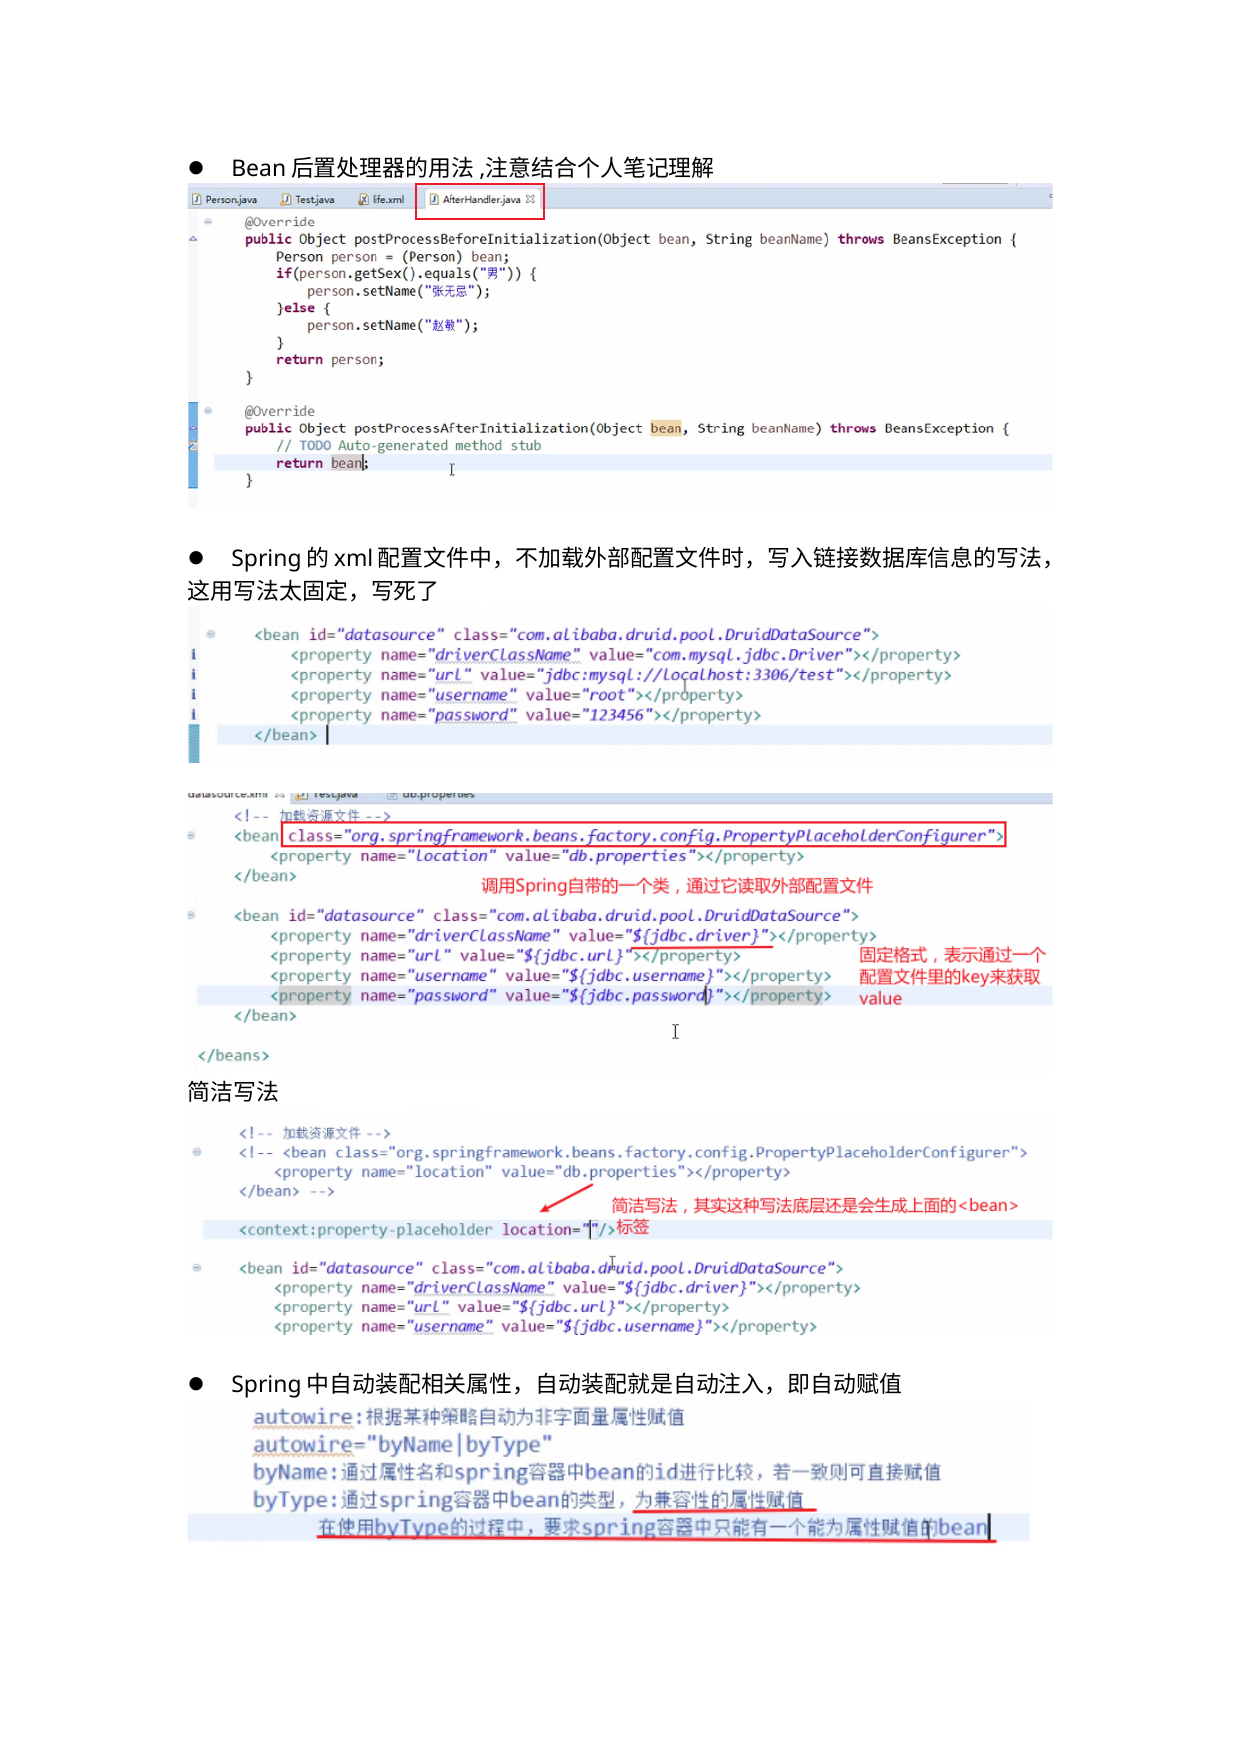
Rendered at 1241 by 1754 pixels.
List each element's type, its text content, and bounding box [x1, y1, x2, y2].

picture [187, 1399, 1030, 1548]
picture [187, 1107, 1053, 1335]
list Bean后置处理器的用法 ,注意结合个人笔记理解 [187, 150, 1053, 183]
list Spring的xml配置文件中，不加载外部配置文件时，写入链接数据库信息的写法， [187, 539, 1053, 573]
list Spring中自动装配相关属性，自动装配就是自动注入，即自动赋值 [187, 1366, 1053, 1399]
picture [187, 183, 1053, 509]
text 这用写法太固定，写死了 [187, 573, 1053, 606]
text 简洁写法 [187, 1074, 1053, 1107]
picture [187, 793, 1053, 1074]
picture [187, 606, 1053, 763]
